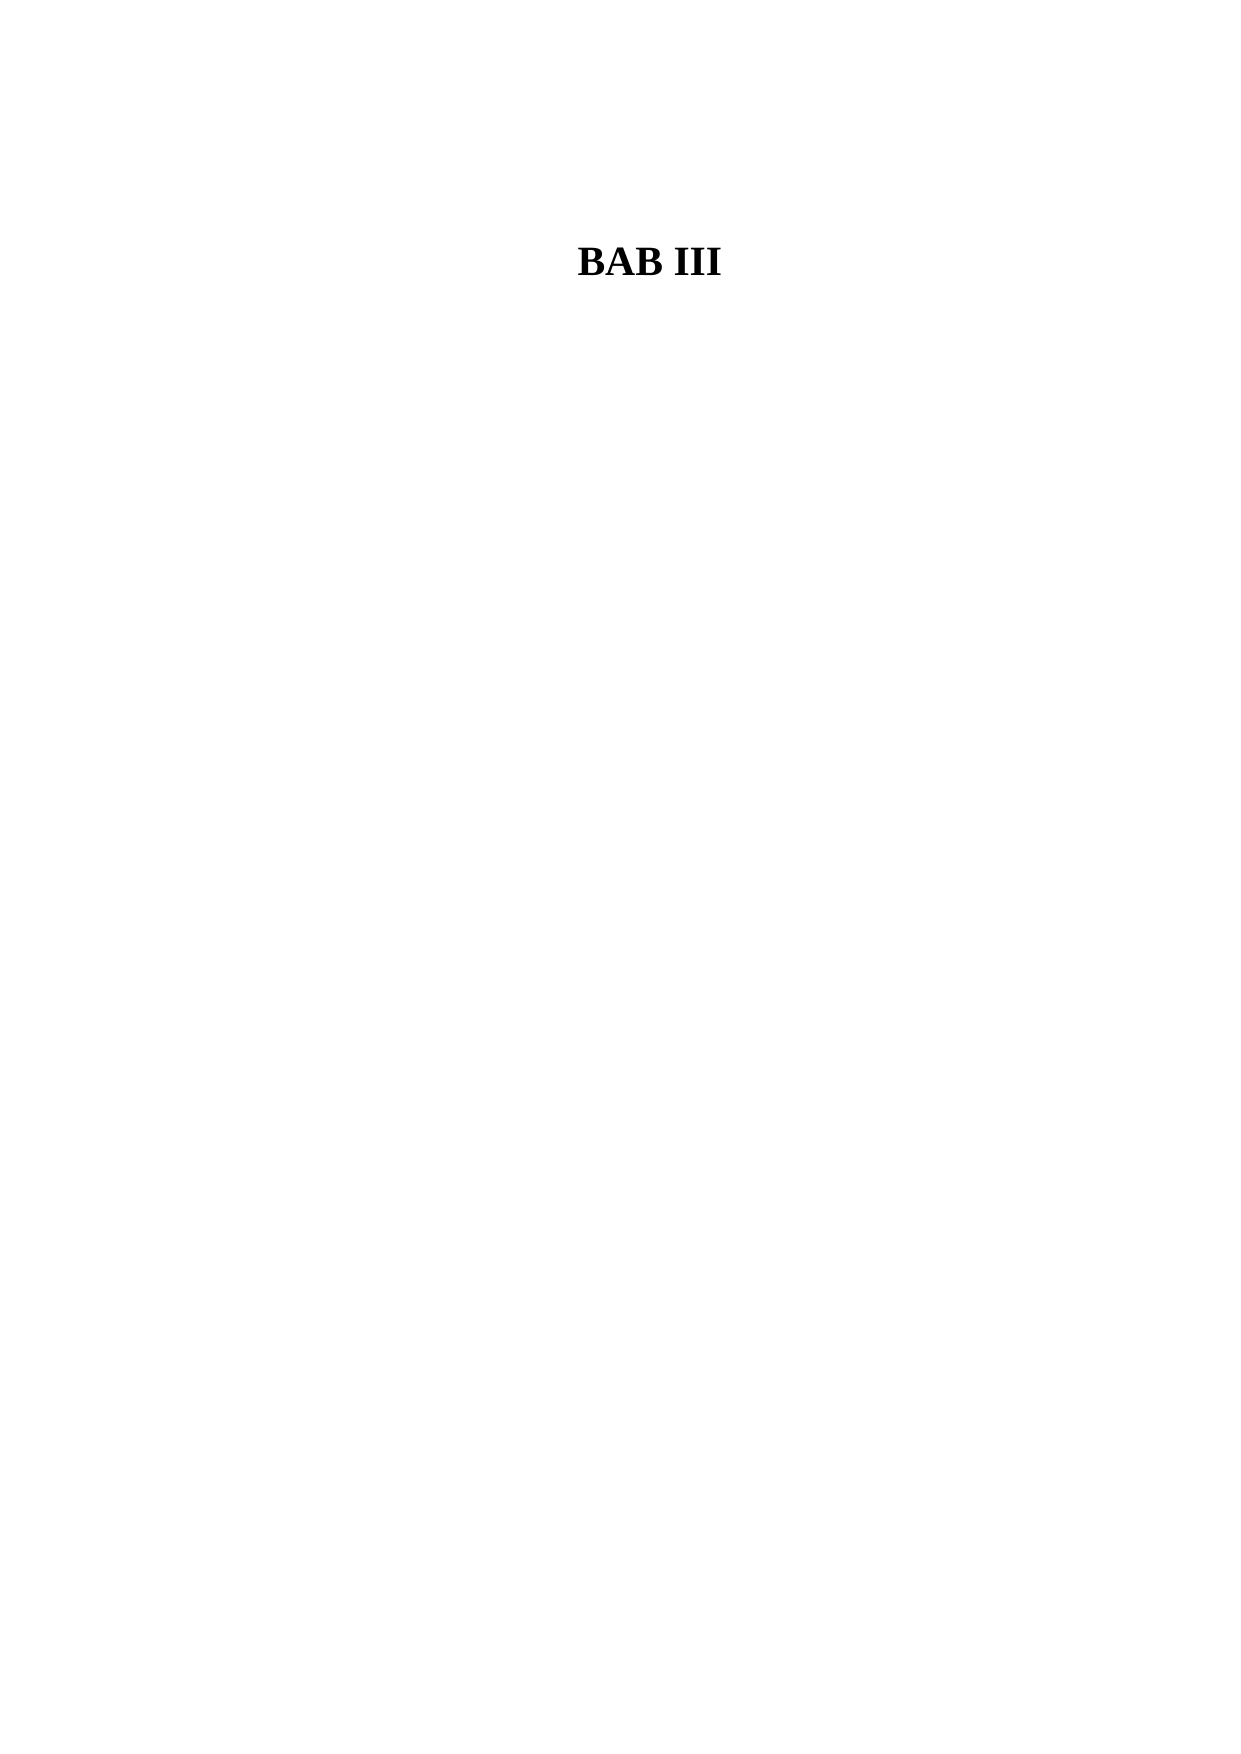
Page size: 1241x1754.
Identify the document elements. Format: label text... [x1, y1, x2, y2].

subtitle BAB III [236, 236, 1063, 284]
